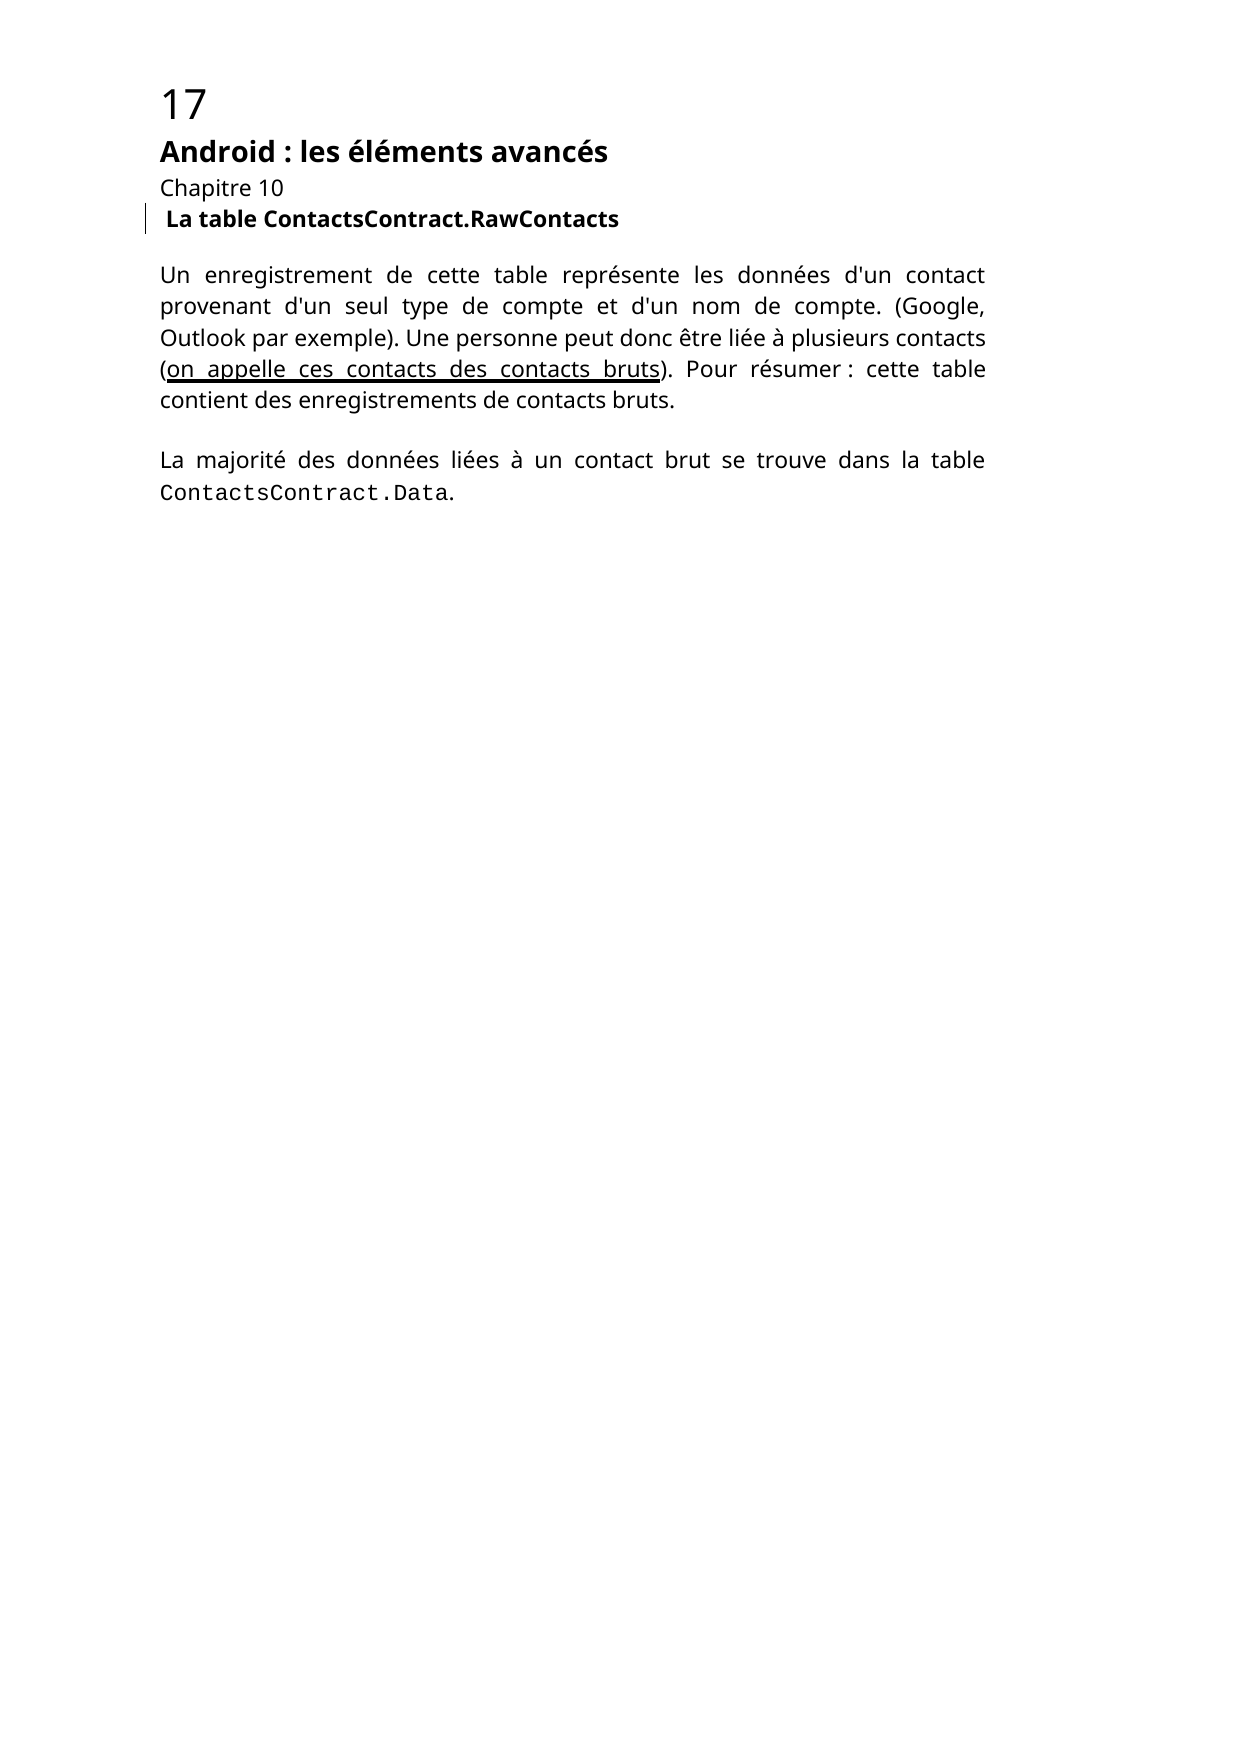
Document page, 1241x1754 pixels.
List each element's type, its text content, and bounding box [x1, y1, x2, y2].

text La majorité des données liées à un contact brut se trouve dans la table ContactsContract.Data. [159, 444, 986, 507]
text Un enregistrement de cette table représente les données d'un contact provenant d'un seul type de compte et d'un nom de compte. (Google, Outlook par exemple). Une personne peut donc être liée à plusieurs contacts (on appelle ces contacts des contacts bruts). Pour résumer : cette table contient des enregistrements de contacts bruts. [159, 259, 986, 415]
list La table ContactsContract.RawContacts [159, 203, 986, 234]
